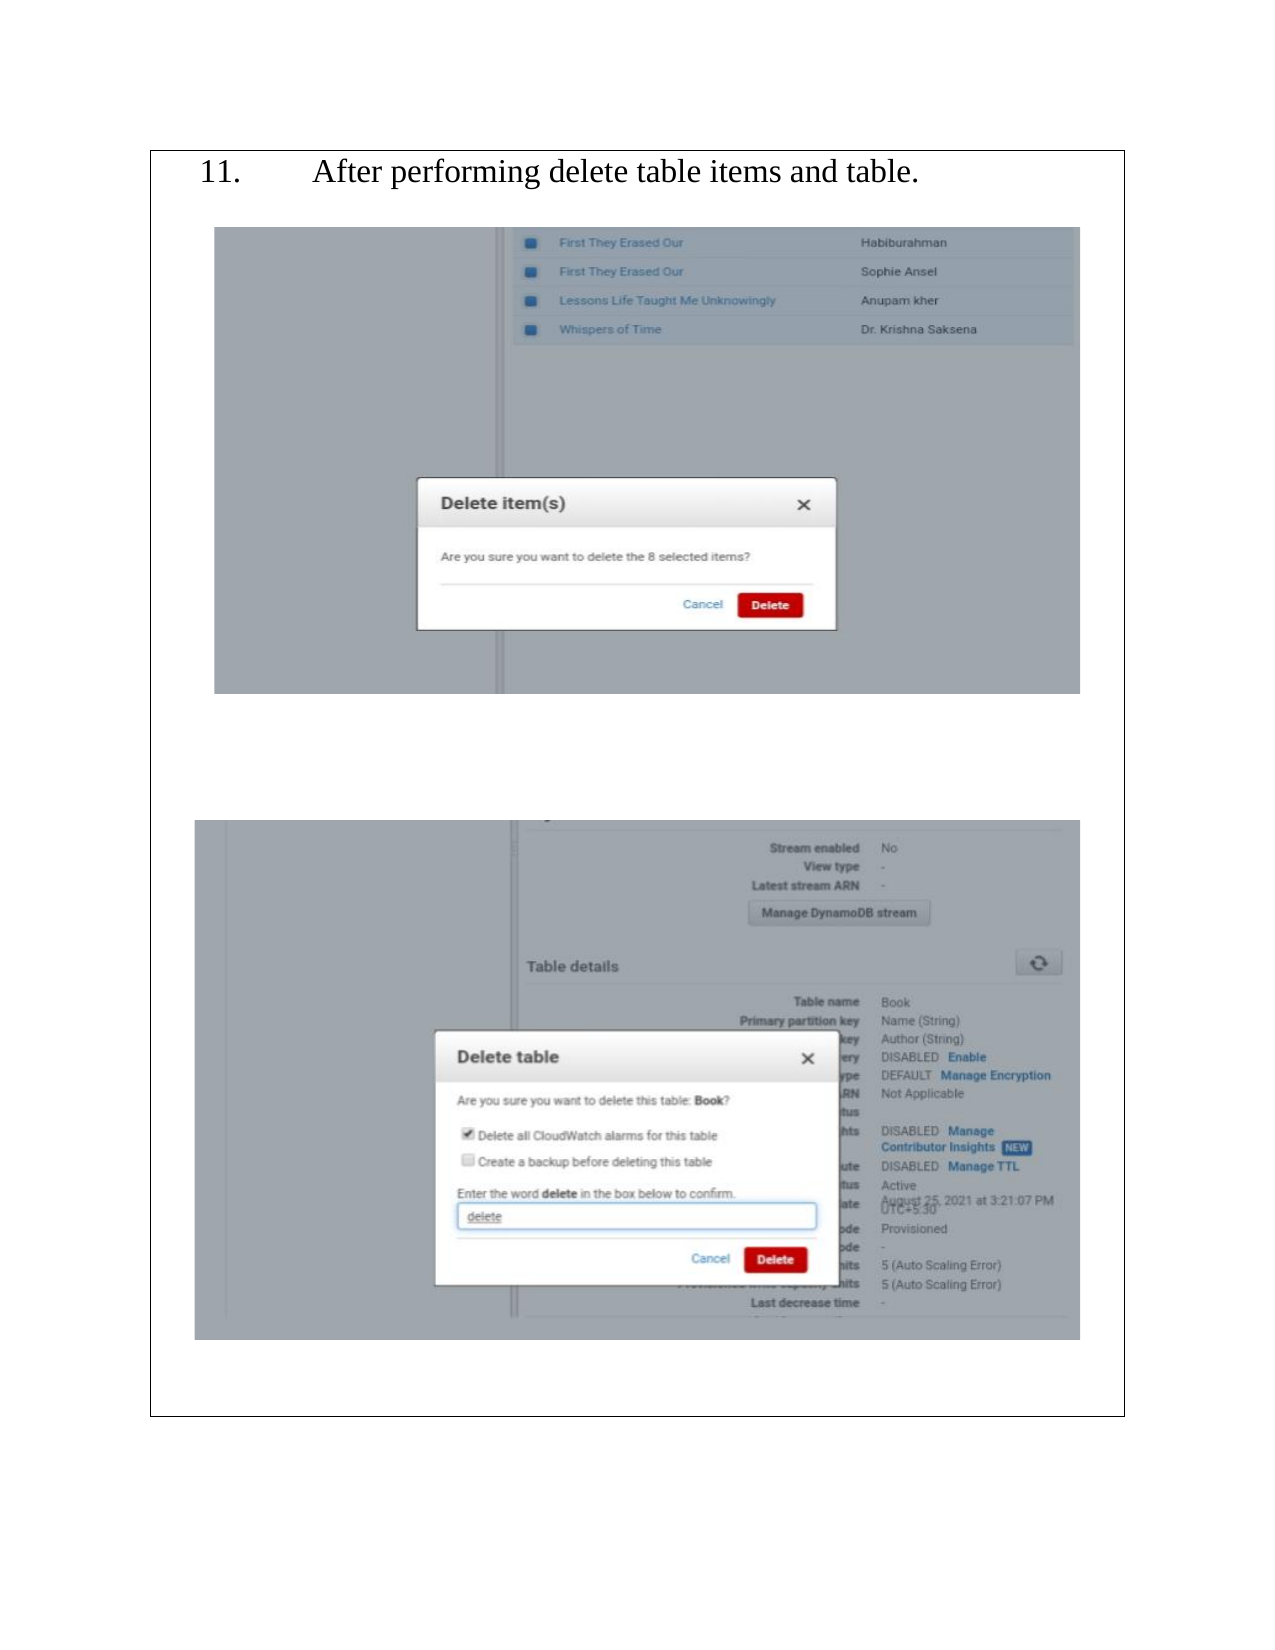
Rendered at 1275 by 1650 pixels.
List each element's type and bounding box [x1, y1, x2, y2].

table_header [151, 151, 1124, 1416]
picture [214, 227, 1081, 694]
picture [194, 820, 1081, 1340]
